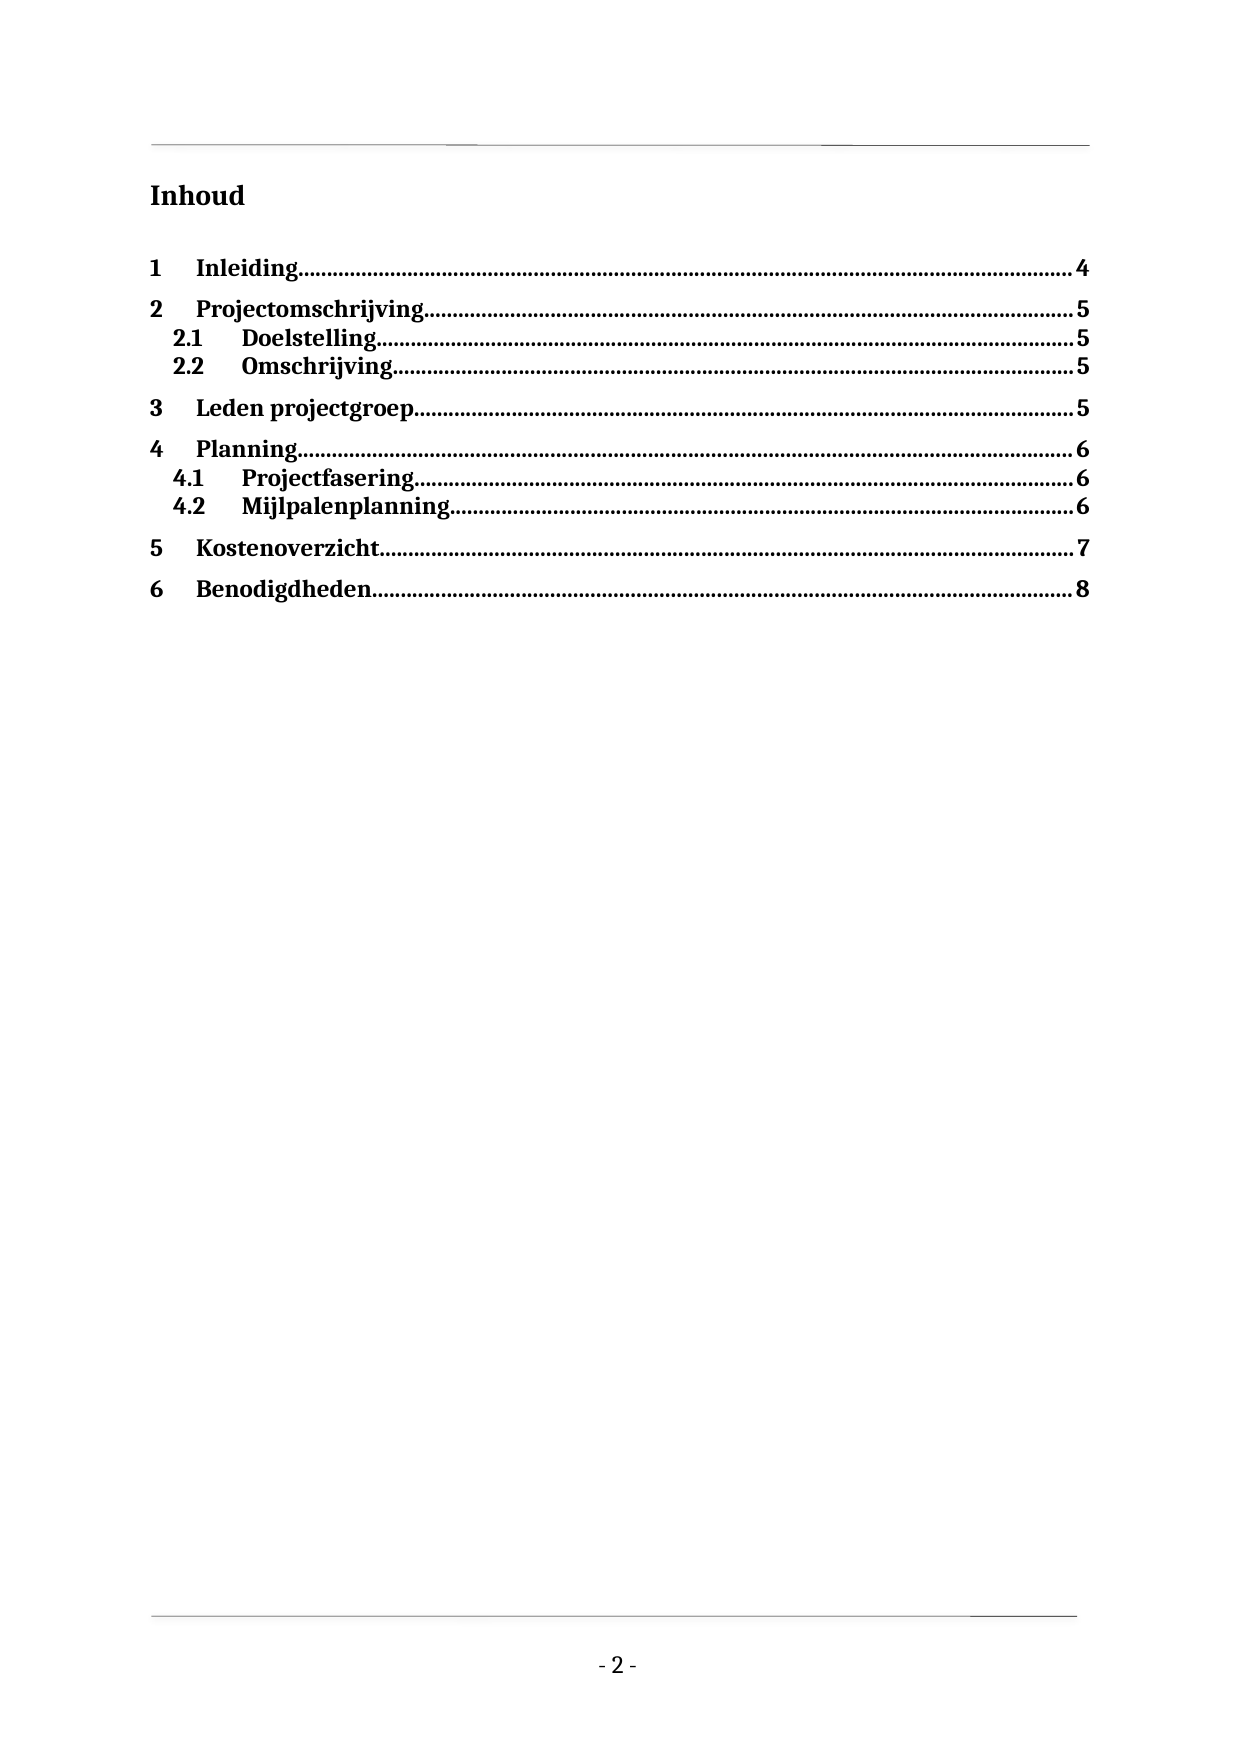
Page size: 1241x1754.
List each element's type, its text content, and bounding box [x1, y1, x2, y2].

text Inhoud [150, 179, 1090, 212]
